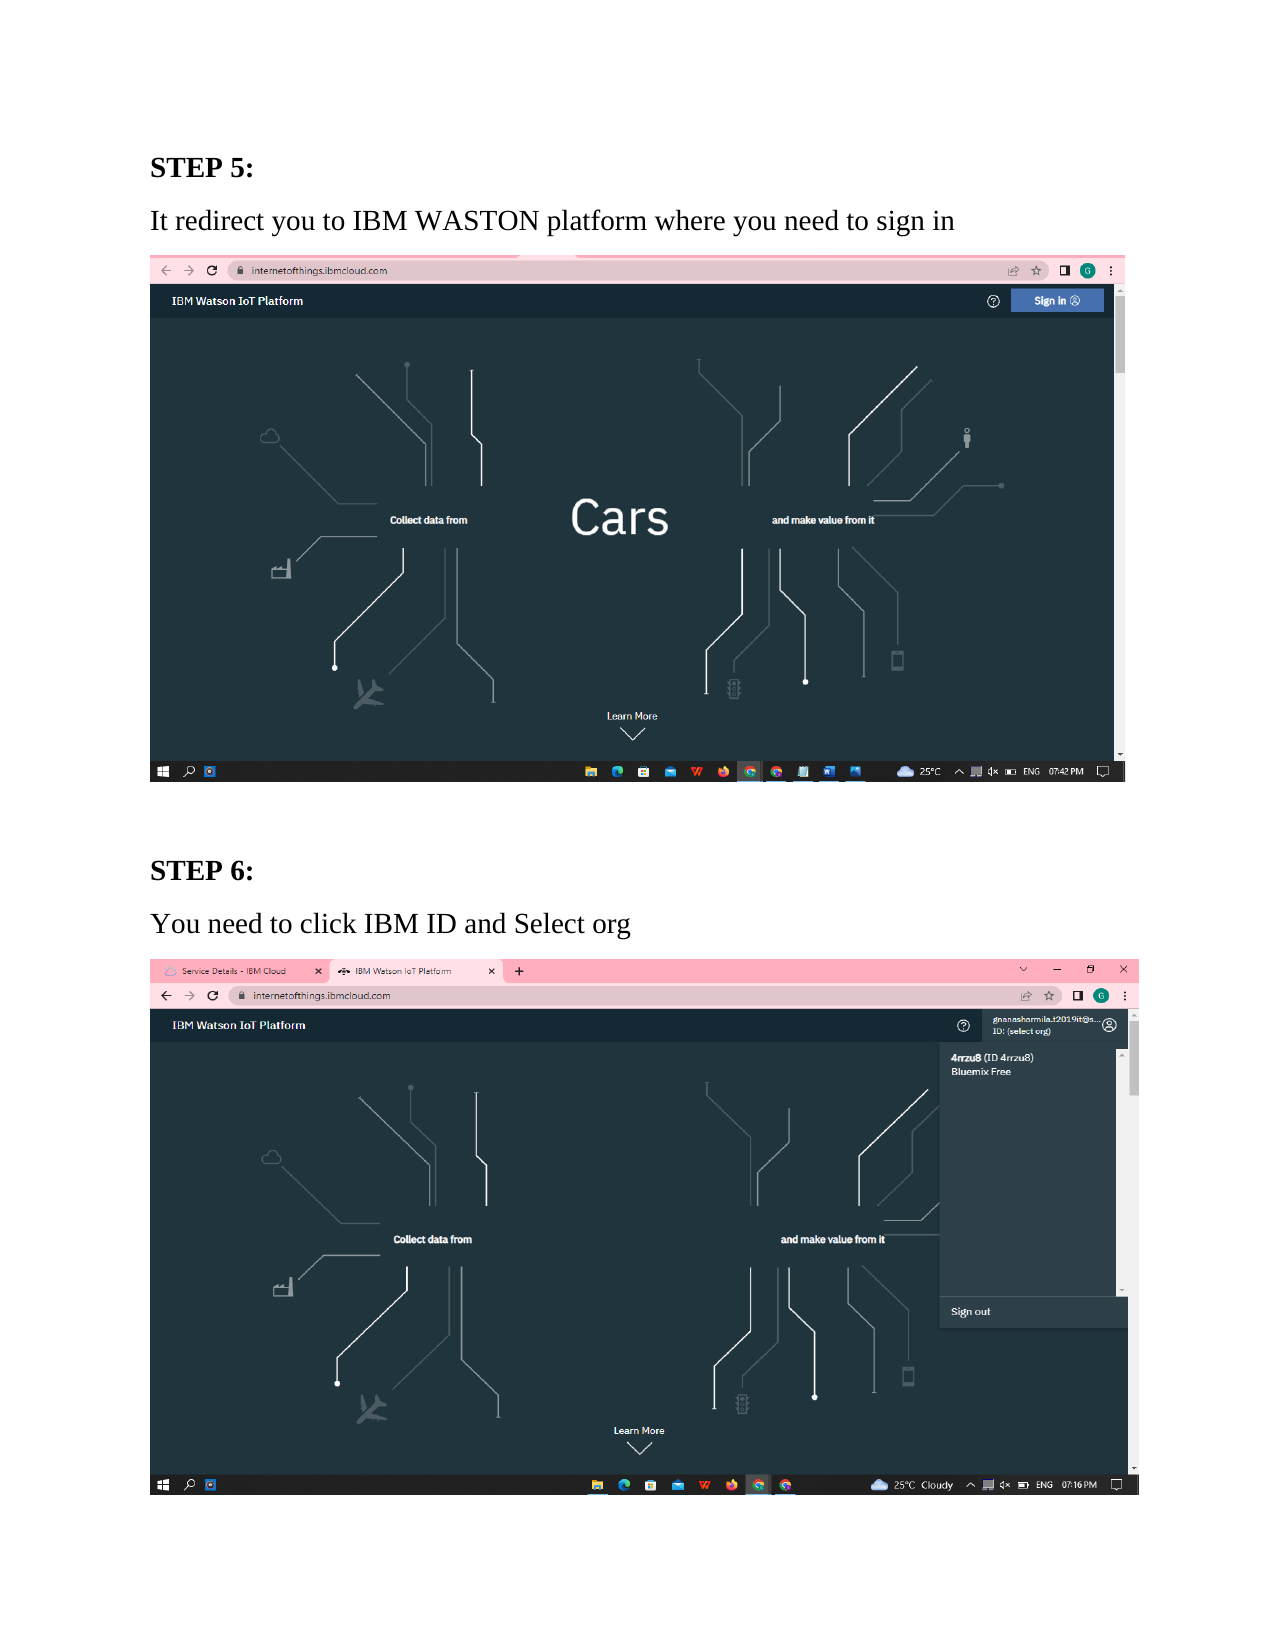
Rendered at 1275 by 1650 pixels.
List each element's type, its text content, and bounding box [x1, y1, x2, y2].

text You need to click IBM ID and Select org [150, 906, 1125, 940]
text STEP 5: [150, 150, 1125, 183]
picture [150, 959, 1139, 1495]
text STEP 6: [150, 853, 1125, 887]
text It redirect you to IBM WASTON platform where you need to sign in [150, 203, 1125, 236]
picture [150, 255, 1125, 782]
